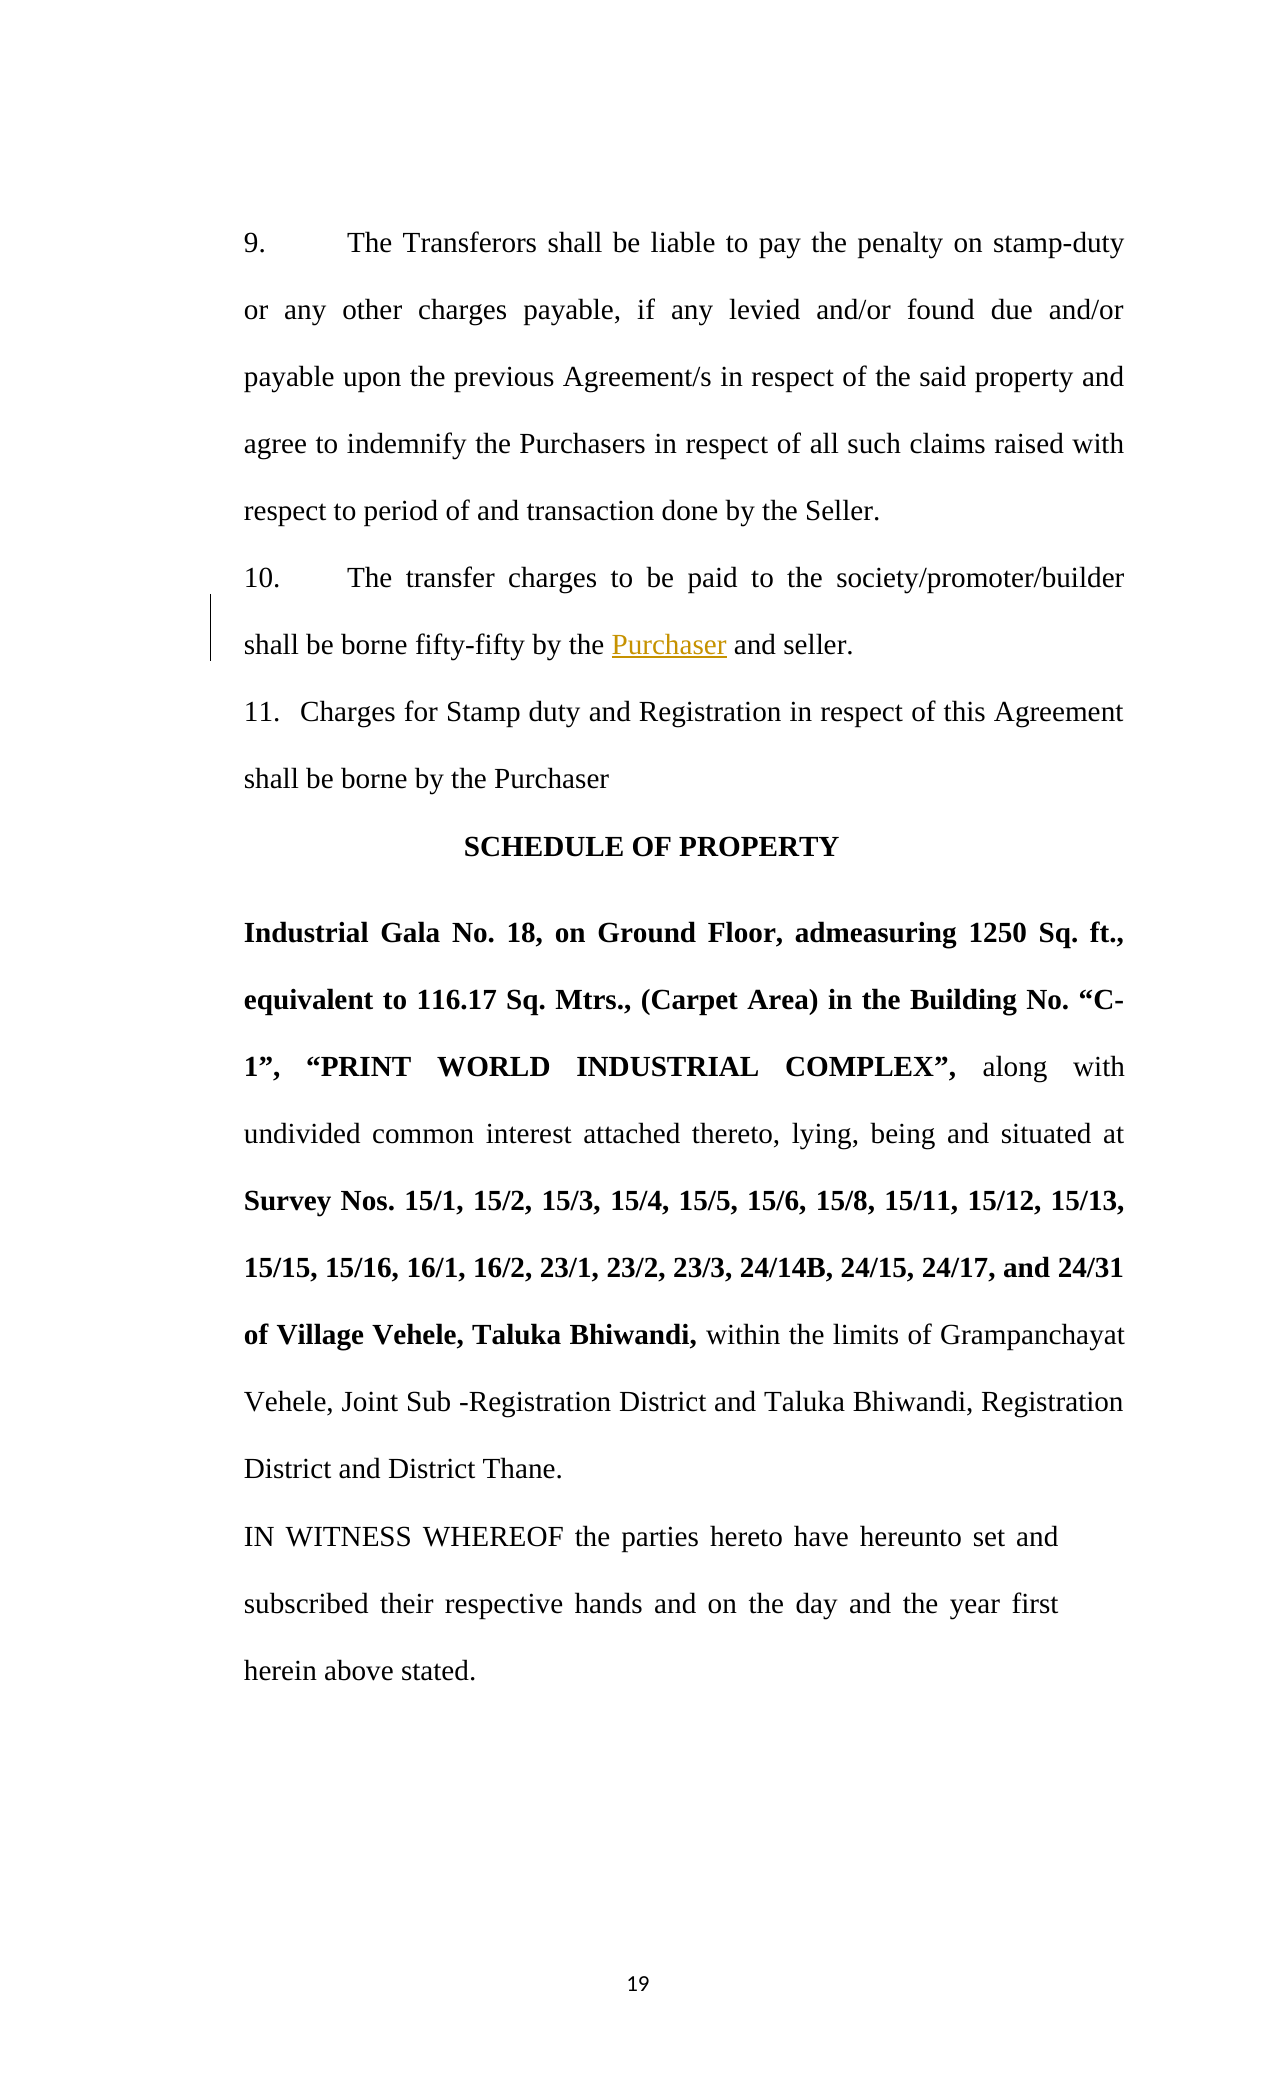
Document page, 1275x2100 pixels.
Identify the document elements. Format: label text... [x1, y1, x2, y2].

text SCHEDULE OF PROPERTY [244, 829, 1059, 862]
list The Transferors shall be liable to pay the penalty on stamp-duty or any other charges payable, if any levied and/or found due and/or payable upon the previous Agreement/s in respect of the said property and agree to indemnify the Purchasers in respect of all such claims raised with respect to period of and transaction done by the Seller. [244, 225, 1125, 527]
list Charges for Stamp duty and Registration in respect of this Agreement shall be borne by the Purchaser [244, 694, 1125, 795]
text Industrial Gala No. 18, on Ground Floor, admeasuring 1250 Sq. ft., equivalent to 116.17 Sq. Mtrs., (Carpet Area) in the Building No. “C-1”, “PRINT WORLD INDUSTRIAL COMPLEX”, along with undivided common interest attached thereto, lying, being and situated at Survey Nos. 15/1, 15/2, 15/3, 15/4, 15/5, 15/6, 15/8, 15/11, 15/12, 15/13, 15/15, 15/16, 16/1, 16/2, 23/1, 23/2, 23/3, 24/14B, 24/15, 24/17, and 24/31 of Village Vehele, Taluka Bhiwandi, within the limits of Grampanchayat Vehele, Joint Sub -Registration District and Taluka Bhiwandi, Registration District and District Thane. [244, 915, 1125, 1485]
text IN WITNESS WHEREOF the parties hereto have hereunto set and subscribed their respective hands and on the day and the year first herein above stated. [244, 1519, 1059, 1686]
list The transfer charges to be paid to the society/promoter/builder shall be borne fifty-fifty by the and seller. [244, 560, 1125, 661]
